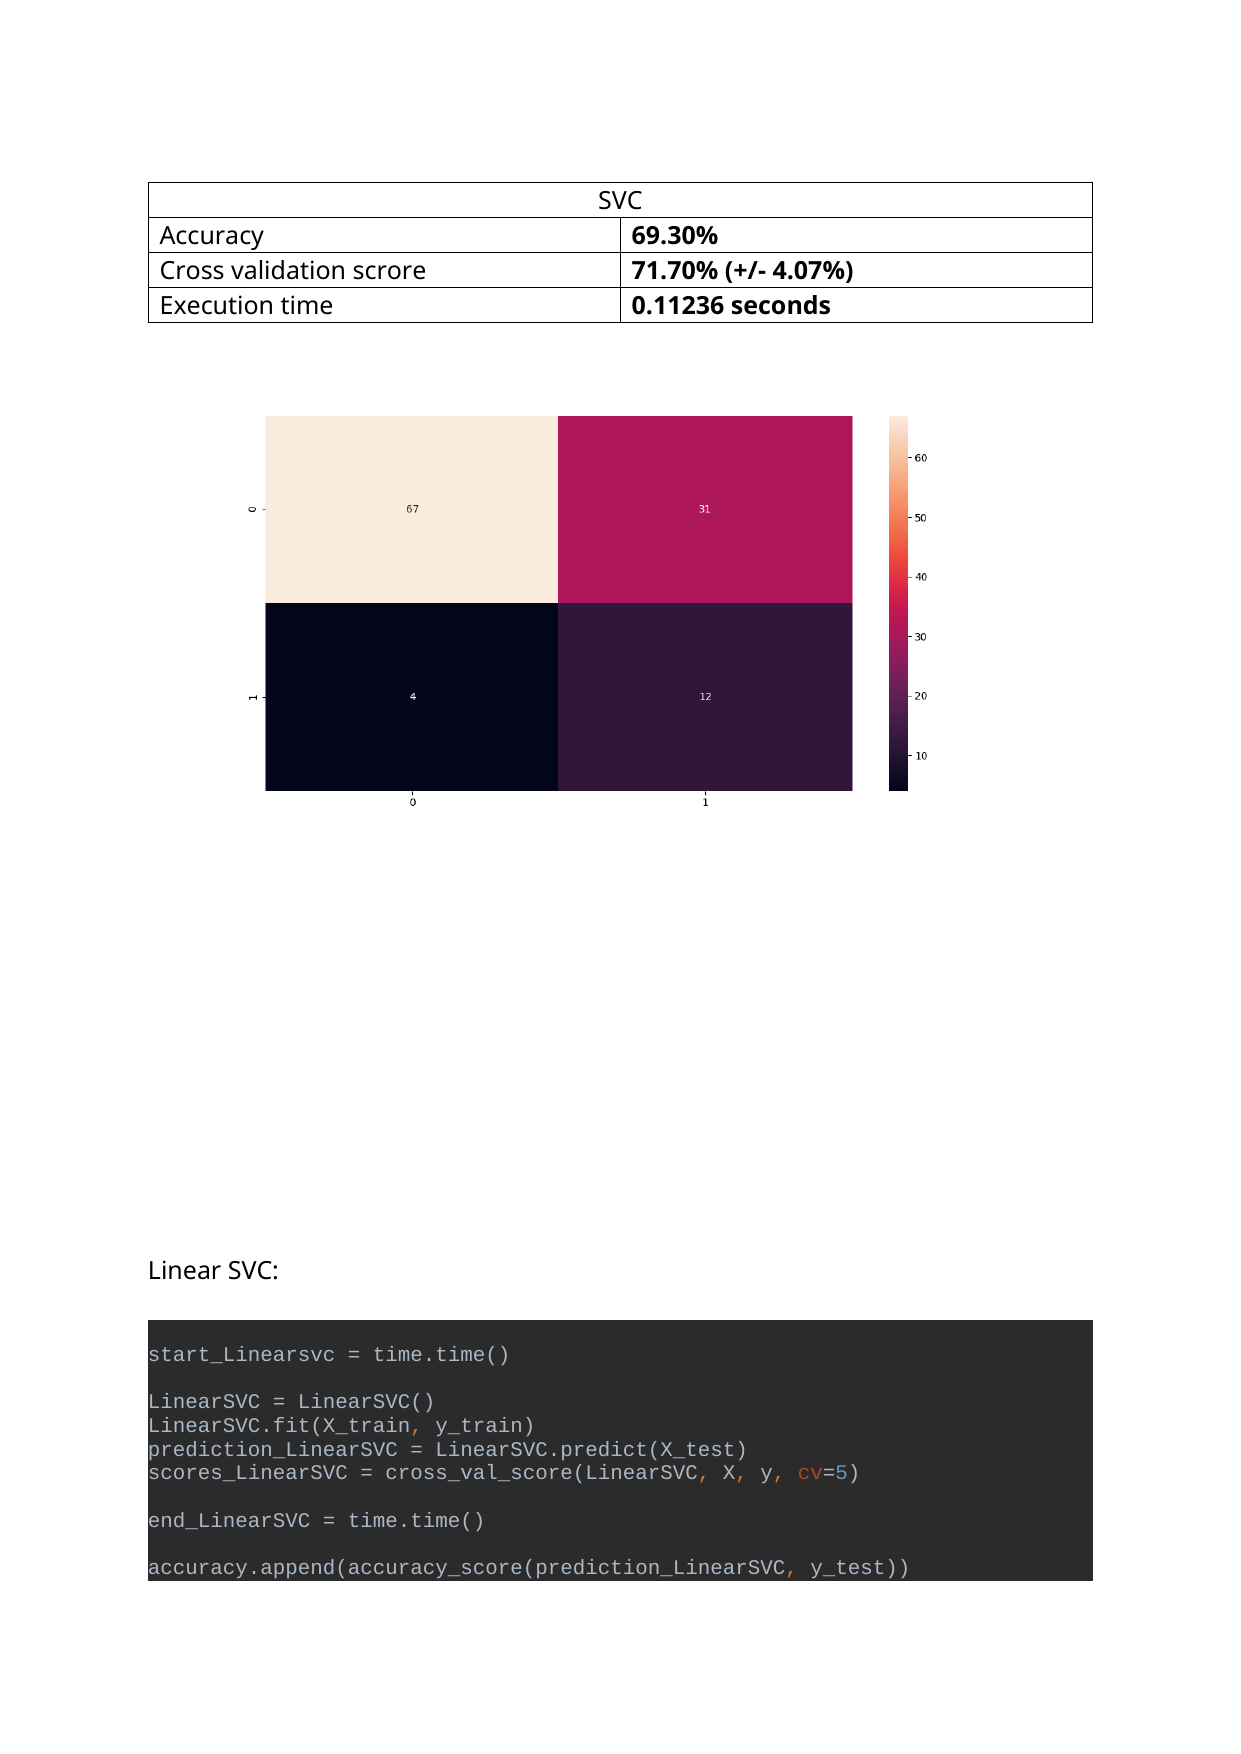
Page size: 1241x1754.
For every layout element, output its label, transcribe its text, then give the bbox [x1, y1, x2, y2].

table_cell 69.30% [621, 218, 1092, 252]
table_cell Accuracy [149, 218, 620, 252]
table_header SVC [149, 183, 1092, 217]
table_cell 71.70% (+/- 4.07%) [621, 253, 1092, 287]
picture [147, 357, 1093, 844]
table_cell 0.11236 seconds [621, 288, 1092, 322]
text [148, 1320, 1093, 1581]
table_cell Cross validation scrore [149, 253, 620, 287]
table_cell Execution time [149, 288, 620, 322]
text Linear SVC: [148, 1252, 1093, 1286]
